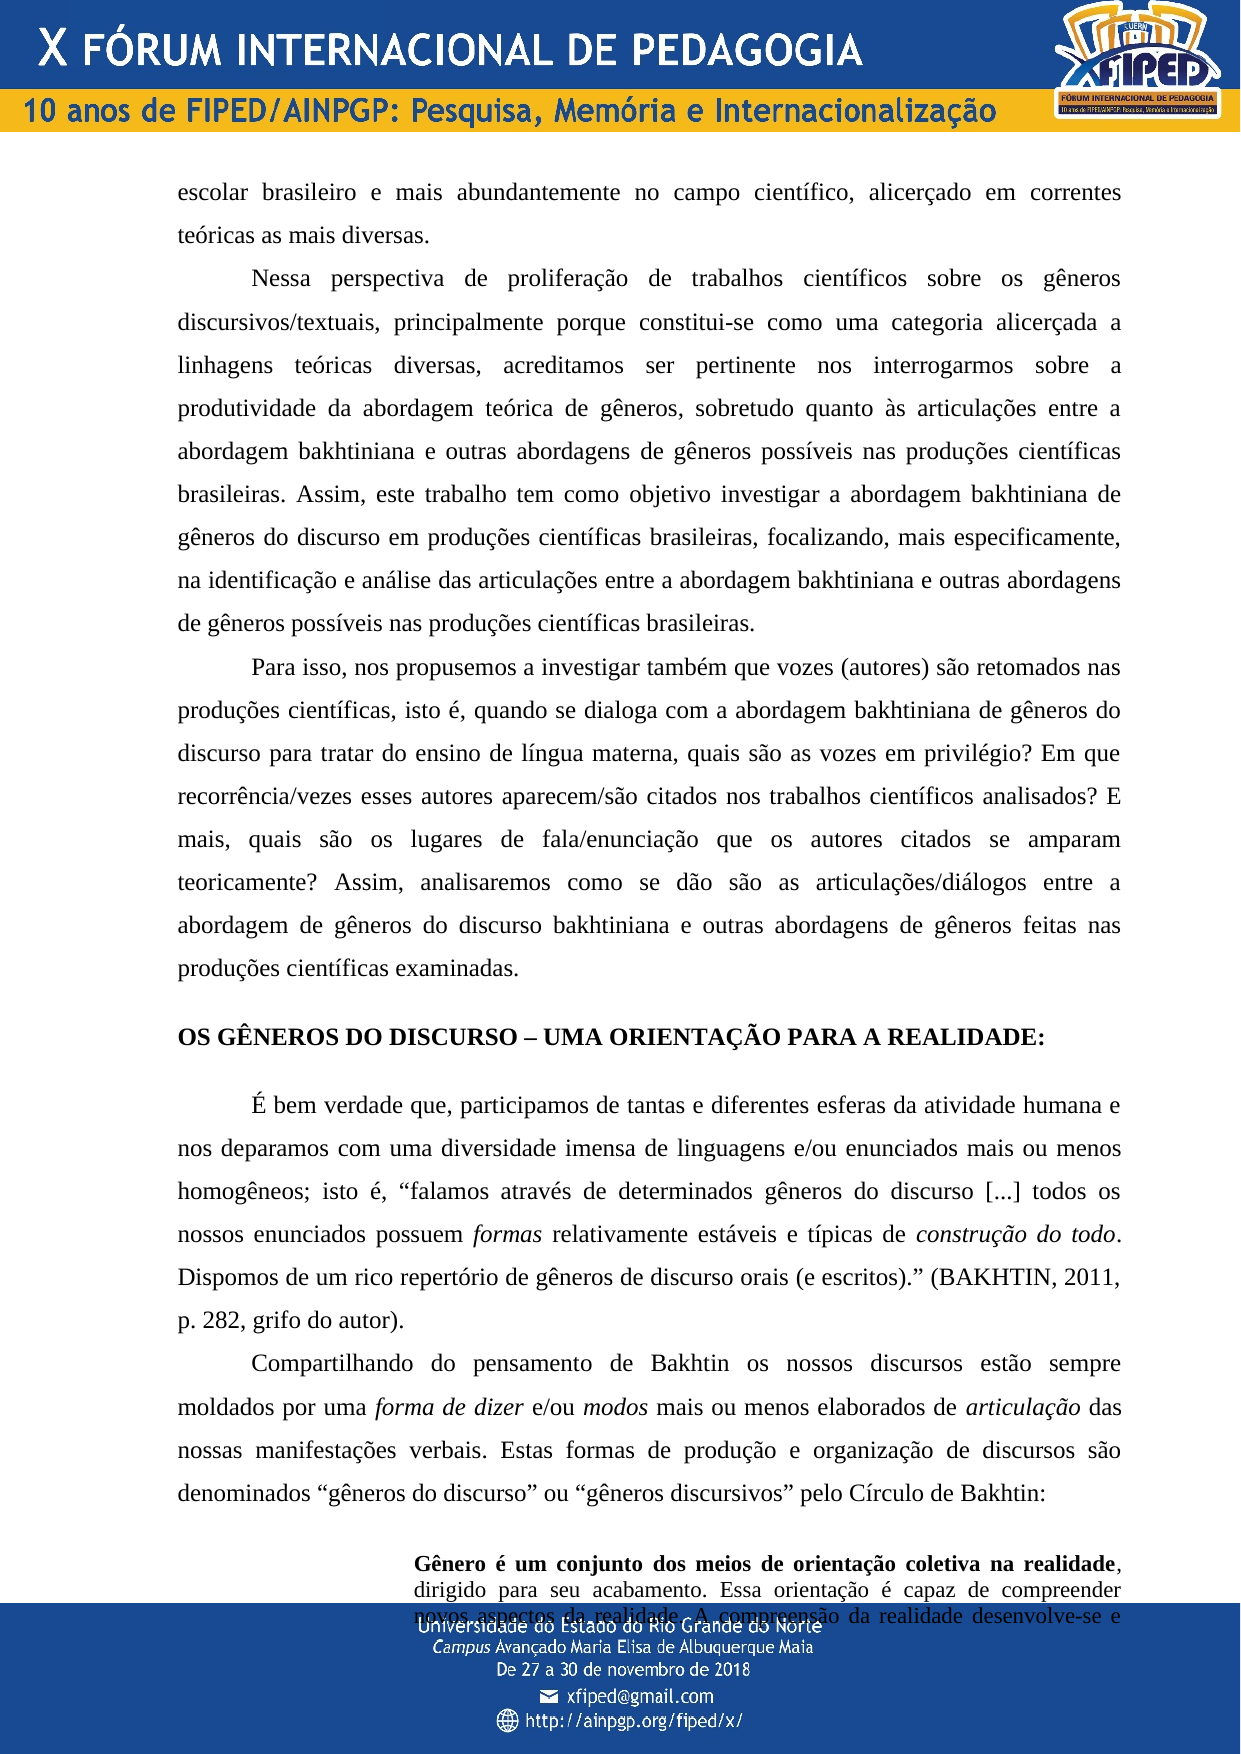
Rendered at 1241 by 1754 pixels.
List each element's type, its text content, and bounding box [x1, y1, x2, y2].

picture [0, 0, 1241, 132]
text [413, 1550, 1122, 1629]
text Compartilhando do pensamento de Bakhtin os nossos discursos estão sempre moldados por uma forma de dizer e/ou modos mais ou menos elaborados de articulação das nossas manifestações verbais. Estas formas de produção e organização de discursos são denominados “gêneros do discurso” ou “gêneros discursivos” pelo Círculo de Bakhtin: [177, 1348, 1122, 1507]
text OS GÊNEROS DO DISCURSO – UMA ORIENTAÇÃO PARA A REALIDADE: [177, 1022, 1122, 1050]
text É bem verdade que, participamos de tantas e diferentes esferas da atividade humana e nos deparamos com uma diversidade imensa de linguagens e/ou enunciados mais ou menos homogêneos; isto é, “falamos através de determinados gêneros do discurso [...] todos os nossos enunciados possuem formas relativamente estáveis e típicas de construção do todo. Dispomos de um rico repertório de gêneros de discurso orais (e escritos).” (BAKHTIN, 2011, p. 282, grifo do autor). [177, 1090, 1122, 1334]
text Nessa perspectiva de proliferação de trabalhos científicos sobre os gêneros discursivos/textuais, principalmente porque constitui-se como uma categoria alicerçada a linhagens teóricas diversas, acreditamos ser pertinente nos interrogarmos sobre a produtividade da abordagem teórica de gêneros, sobretudo quanto às articulações entre a abordagem bakhtiniana e outras abordagens de gêneros possíveis nas produções científicas brasileiras. Assim, este trabalho tem como objetivo investigar a abordagem bakhtiniana de gêneros do discurso em produções científicas brasileiras, focalizando, mais especificamente, na identificação e análise das articulações entre a abordagem bakhtiniana e outras abordagens de gêneros possíveis nas produções científicas brasileiras. [177, 263, 1122, 637]
text Para isso, nos propusemos a investigar também que vozes (autores) são retomados nas produções científicas, isto é, quando se dialoga com a abordagem bakhtiniana de gêneros do discurso para tratar do ensino de língua materna, quais são as vozes em privilégio? Em que recorrência/vezes esses autores aparecem/são citados nos trabalhos científicos analisados? E mais, quais são os lugares de fala/enunciação que os autores citados se amparam teoricamente? Assim, analisaremos como se dão são as articulações/diálogos entre a abordagem de gêneros do discurso bakhtiniana e outras abordagens de gêneros feitas nas produções científicas examinadas. [177, 652, 1122, 982]
picture [0, 1603, 1241, 1754]
